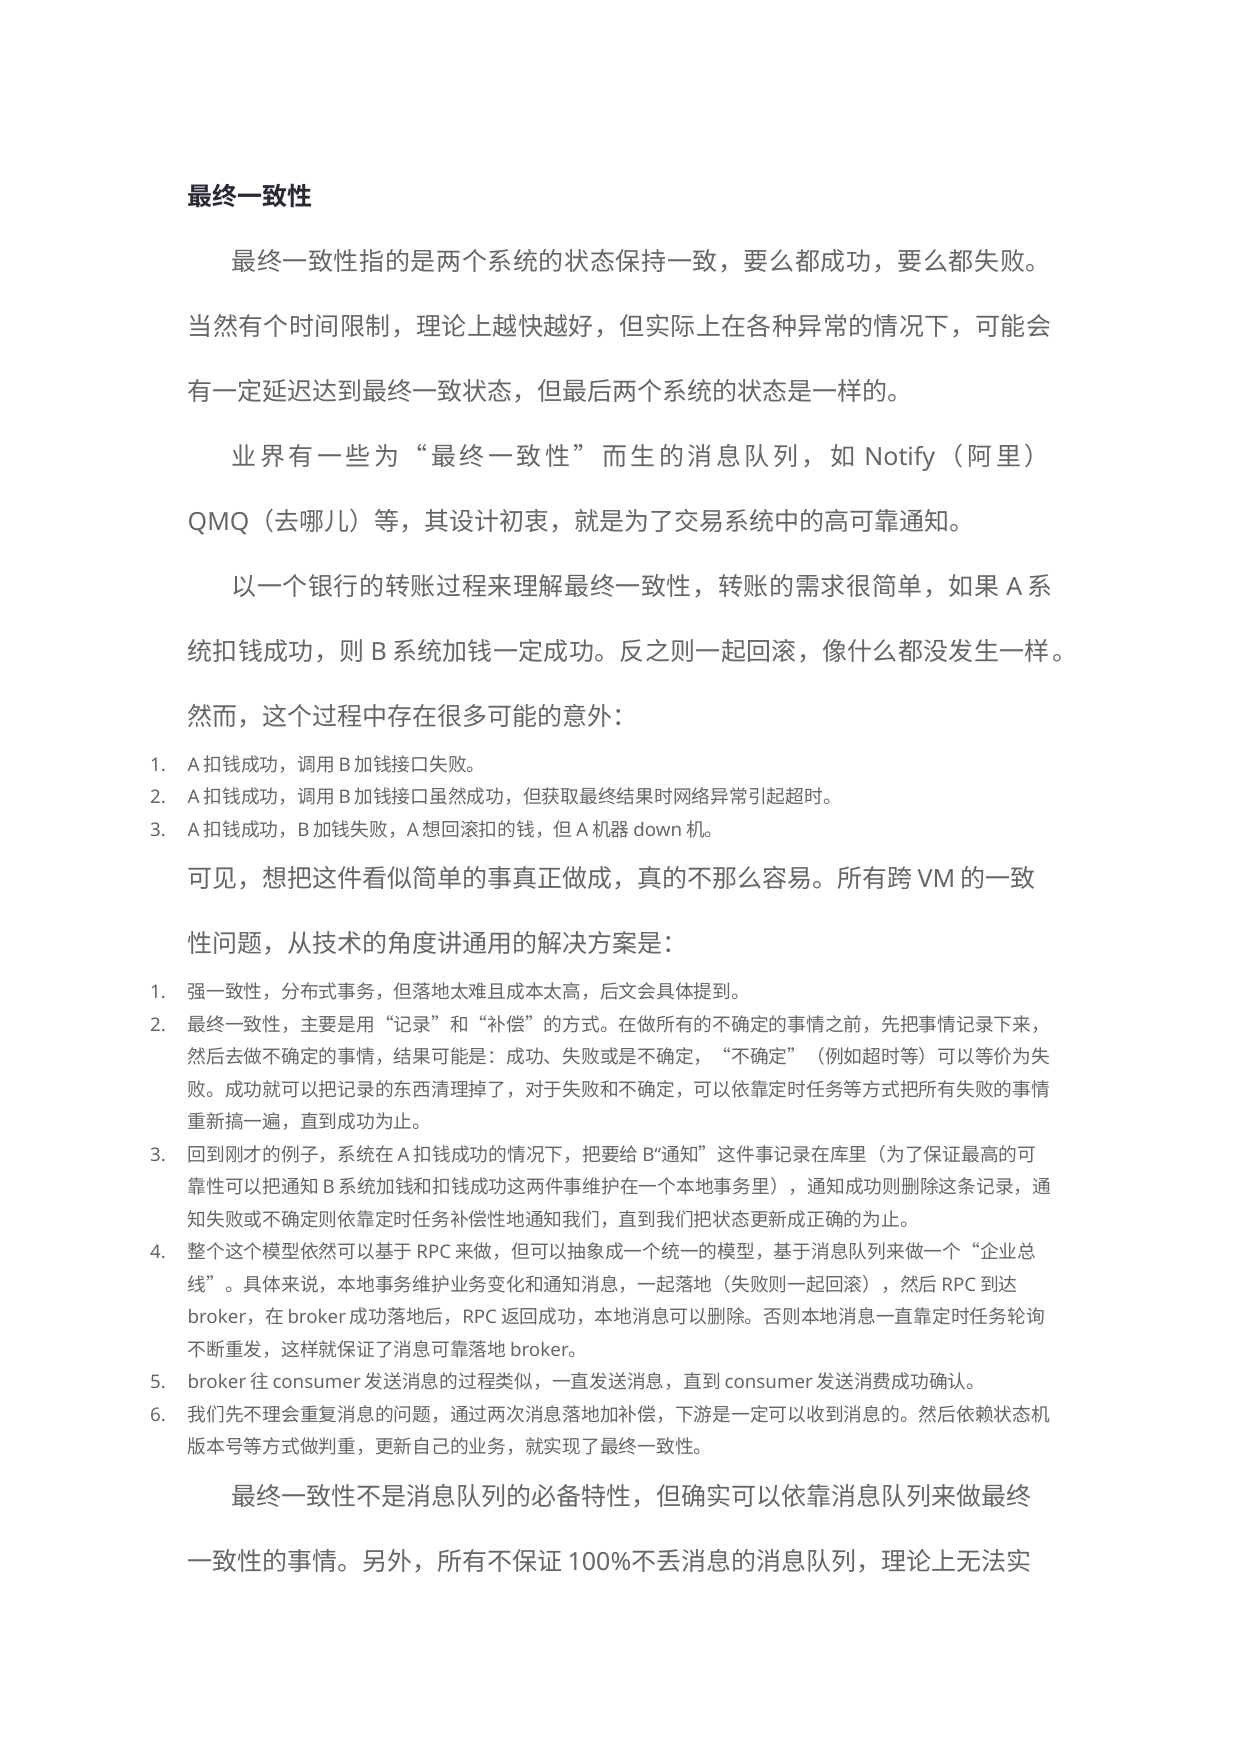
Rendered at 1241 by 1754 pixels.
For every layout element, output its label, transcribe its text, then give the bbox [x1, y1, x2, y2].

subtitle 最终一致性 [187, 162, 1053, 227]
list 最终一致性，主要是用“记录”和“补偿”的方式。在做所有的不确定的事情之前，先把事情记录下来，然后去做不确定的事情，结果可能是：成功、失败或是不确定，“不确定”（例如超时等）可以等价为失败。成功就可以把记录的东西清理掉了，对于失败和不确定，可以依靠定时任务等方式把所有失败的事情重新搞一遍，直到成功为止。 [150, 1007, 1053, 1137]
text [187, 1462, 1053, 1592]
text 最终一致性指的是两个系统的状态保持一致，要么都成功，要么都失败。当然有个时间限制，理论上越快越好，但实际上在各种异常的情况下，可能会有一定延迟达到最终一致状态，但最后两个系统的状态是一样的。 [187, 227, 1053, 422]
text 以一个银行的转账过程来理解最终一致性，转账的需求很简单，如果A系统扣钱成功，则B系统加钱一定成功。反之则一起回滚，像什么都没发生一样。然而，这个过程中存在很多可能的意外： [187, 552, 1053, 747]
text 可见，想把这件看似简单的事真正做成，真的不那么容易。所有跨VM的一致性问题，从技术的角度讲通用的解决方案是： [187, 844, 1053, 974]
list 强一致性，分布式事务，但落地太难且成本太高，后文会具体提到。 [150, 974, 1053, 1007]
list broker往consumer发送消息的过程类似，一直发送消息，直到consumer发送消费成功确认。 [150, 1364, 1053, 1397]
text 业界有一些为“最终一致性”而生的消息队列，如Notify（阿里）、QMQ（去哪儿）等，其设计初衷，就是为了交易系统中的高可靠通知。 [187, 422, 1053, 552]
list 整个这个模型依然可以基于RPC来做，但可以抽象成一个统一的模型，基于消息队列来做一个“企业总线”。具体来说，本地事务维护业务变化和通知消息，一起落地（失败则一起回滚），然后RPC到达broker，在broker成功落地后，RPC返回成功，本地消息可以删除。否则本地消息一直靠定时任务轮询不断重发，这样就保证了消息可靠落地broker。 [150, 1234, 1053, 1364]
list A扣钱成功，调用B加钱接口虽然成功，但获取最终结果时网络异常引起超时。 [150, 779, 1053, 812]
list 我们先不理会重复消息的问题，通过两次消息落地加补偿，下游是一定可以收到消息的。然后依赖状态机版本号等方式做判重，更新自己的业务，就实现了最终一致性。 [150, 1397, 1053, 1462]
list A扣钱成功，B加钱失败，A想回滚扣的钱，但A机器down机。 [150, 812, 1053, 844]
list 回到刚才的例子，系统在A扣钱成功的情况下，把要给B“通知”这件事记录在库里（为了保证最高的可靠性可以把通知B系统加钱和扣钱成功这两件事维护在一个本地事务里），通知成功则删除这条记录，通知失败或不确定则依靠定时任务补偿性地通知我们，直到我们把状态更新成正确的为止。 [150, 1137, 1053, 1234]
list A扣钱成功，调用B加钱接口失败。 [150, 747, 1053, 779]
